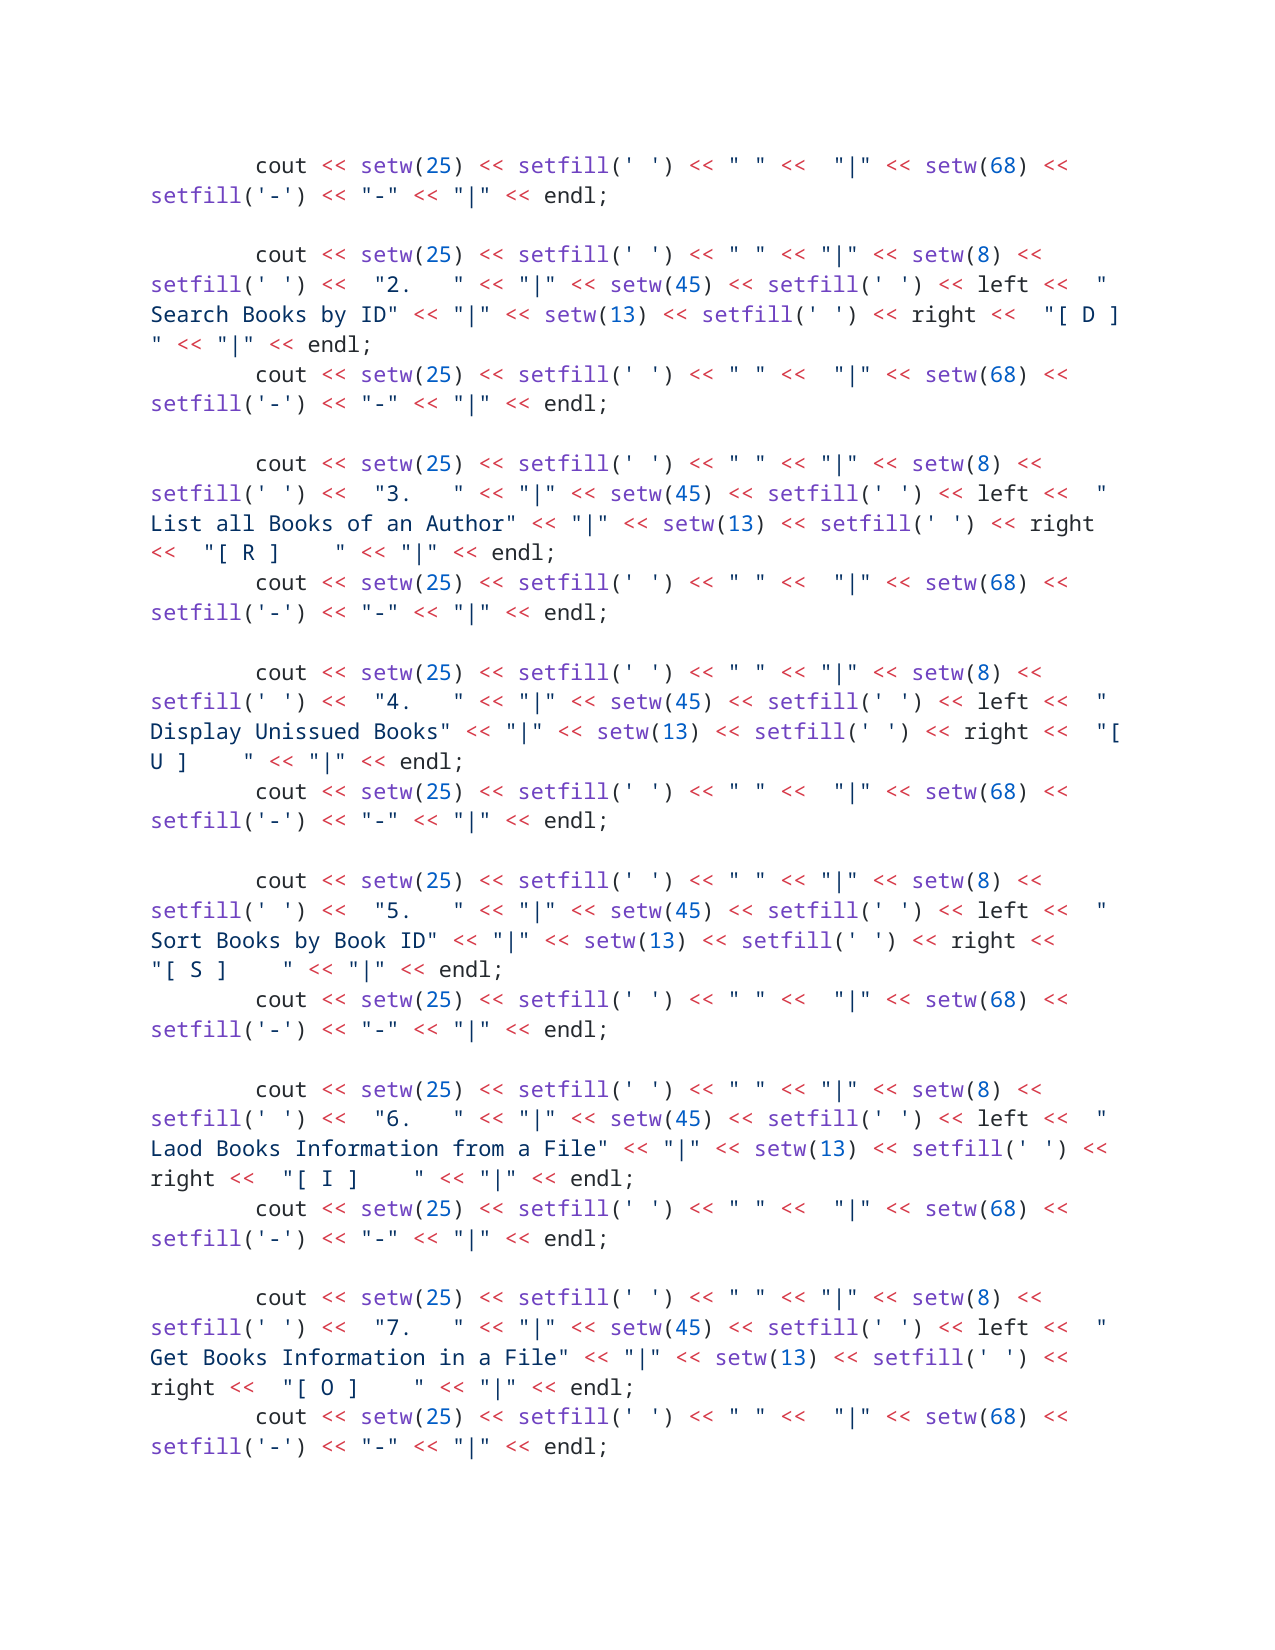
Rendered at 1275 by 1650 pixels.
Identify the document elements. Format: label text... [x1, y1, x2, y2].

text cout << setw(25) << setfill(' ') << " " << "|" << setw(68) << setfill('-') << "-" << "|" << endl; [150, 1401, 1125, 1461]
text cout << setw(25) << setfill(' ') << " " << "|" << setw(8) << setfill(' ') << "3. " << "|" << setw(45) << setfill(' ') << left << " List all Books of an Author" << "|" << setw(13) << setfill(' ') << right << "[ R ] " << "|" << endl; [150, 448, 1125, 567]
text cout << setw(25) << setfill(' ') << " " << "|" << setw(68) << setfill('-') << "-" << "|" << endl; [150, 776, 1125, 835]
text cout << setw(25) << setfill(' ') << " " << "|" << setw(8) << setfill(' ') << "5. " << "|" << setw(45) << setfill(' ') << left << " Sort Books by Book ID" << "|" << setw(13) << setfill(' ') << right << "[ S ] " << "|" << endl; [150, 865, 1125, 984]
text cout << setw(25) << setfill(' ') << " " << "|" << setw(68) << setfill('-') << "-" << "|" << endl; [150, 984, 1125, 1044]
text cout << setw(25) << setfill(' ') << " " << "|" << setw(68) << setfill('-') << "-" << "|" << endl; [150, 358, 1125, 418]
text cout << setw(25) << setfill(' ') << " " << "|" << setw(68) << setfill('-') << "-" << "|" << endl; [150, 567, 1125, 627]
text cout << setw(25) << setfill(' ') << " " << "|" << setw(8) << setfill(' ') << "4. " << "|" << setw(45) << setfill(' ') << left << " Display Unissued Books" << "|" << setw(13) << setfill(' ') << right << "[ U ] " << "|" << endl; [150, 656, 1125, 776]
text cout << setw(25) << setfill(' ') << " " << "|" << setw(68) << setfill('-') << "-" << "|" << endl; [150, 150, 1125, 209]
text cout << setw(25) << setfill(' ') << " " << "|" << setw(8) << setfill(' ') << "6. " << "|" << setw(45) << setfill(' ') << left << " Laod Books Information from a File" << "|" << setw(13) << setfill(' ') << right << "[ I ] " << "|" << endl; [150, 1073, 1125, 1193]
text cout << setw(25) << setfill(' ') << " " << "|" << setw(68) << setfill('-') << "-" << "|" << endl; [150, 1193, 1125, 1252]
text cout << setw(25) << setfill(' ') << " " << "|" << setw(8) << setfill(' ') << "7. " << "|" << setw(45) << setfill(' ') << left << " Get Books Information in a File" << "|" << setw(13) << setfill(' ') << right << "[ O ] " << "|" << endl; [150, 1282, 1125, 1401]
text cout << setw(25) << setfill(' ') << " " << "|" << setw(8) << setfill(' ') << "2. " << "|" << setw(45) << setfill(' ') << left << " Search Books by ID" << "|" << setw(13) << setfill(' ') << right << "[ D ] " << "|" << endl; [150, 239, 1125, 358]
